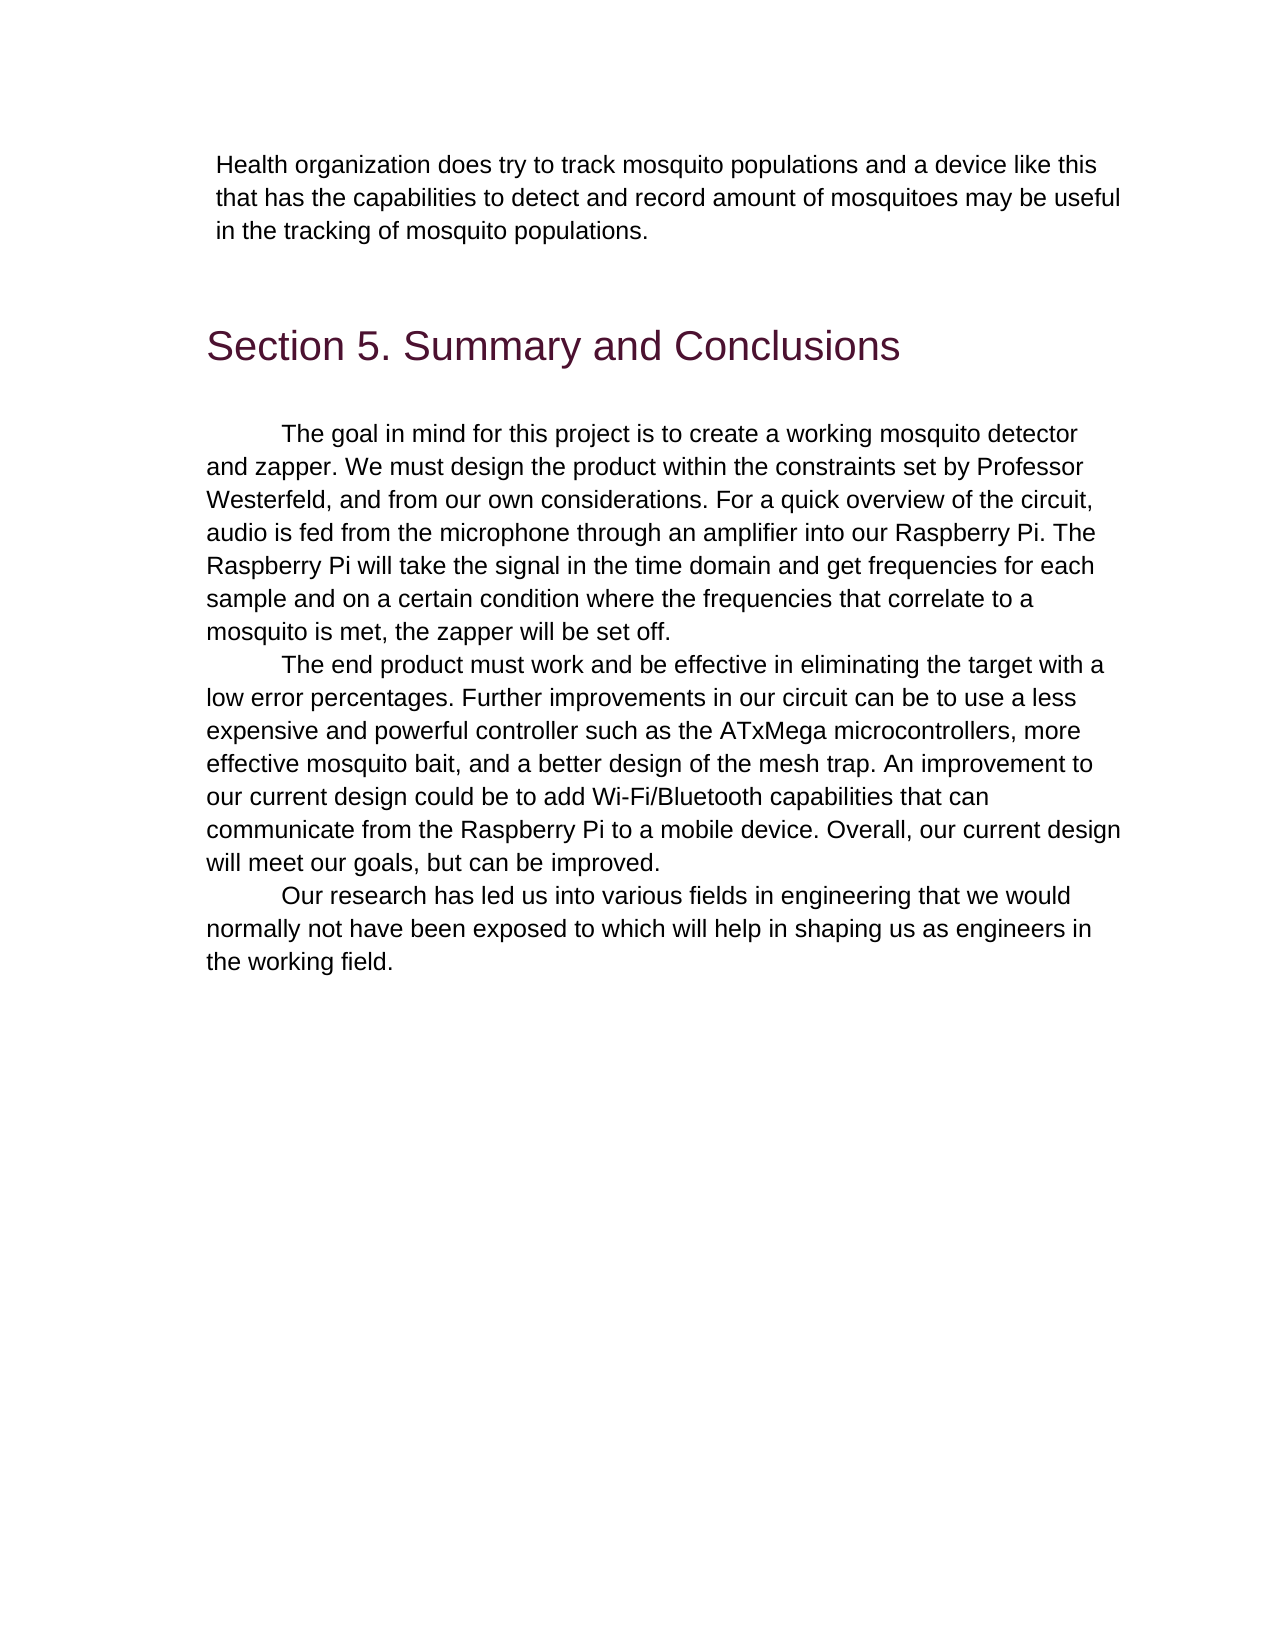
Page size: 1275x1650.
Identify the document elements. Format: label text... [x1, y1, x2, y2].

text Our research has led us into various fields in engineering that we would normally not have been exposed to which will help in shaping us as engineers in the working field. [206, 881, 1125, 976]
text The goal in mind for this project is to create a working mosquito detector and zapper. We must design the product within the constraints set by Professor Westerfeld, and from our own considerations. For a quick overview of the circuit, audio is fed from the microphone through an amplifier into our Raspberry Pi. The Raspberry Pi will take the signal in the time domain and get frequencies for each sample and on a certain condition where the frequencies that correlate to a mosquito is met, the zapper will be set off. [206, 419, 1125, 646]
subtitle Section 5. Summary and Conclusions [206, 321, 1125, 369]
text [216, 150, 1125, 245]
text The end product must work and be effective in eliminating the target with a low error percentages. Further improvements in our circuit can be to use a less expensive and powerful controller such as the ATxMega microcontrollers, more effective mosquito bait, and a better design of the mesh trap. An improvement to our current design could be to add Wi-Fi/Bluetooth capabilities that can communicate from the Raspberry Pi to a mobile device. Overall, our current design will meet our goals, but can be improved. [206, 650, 1125, 877]
